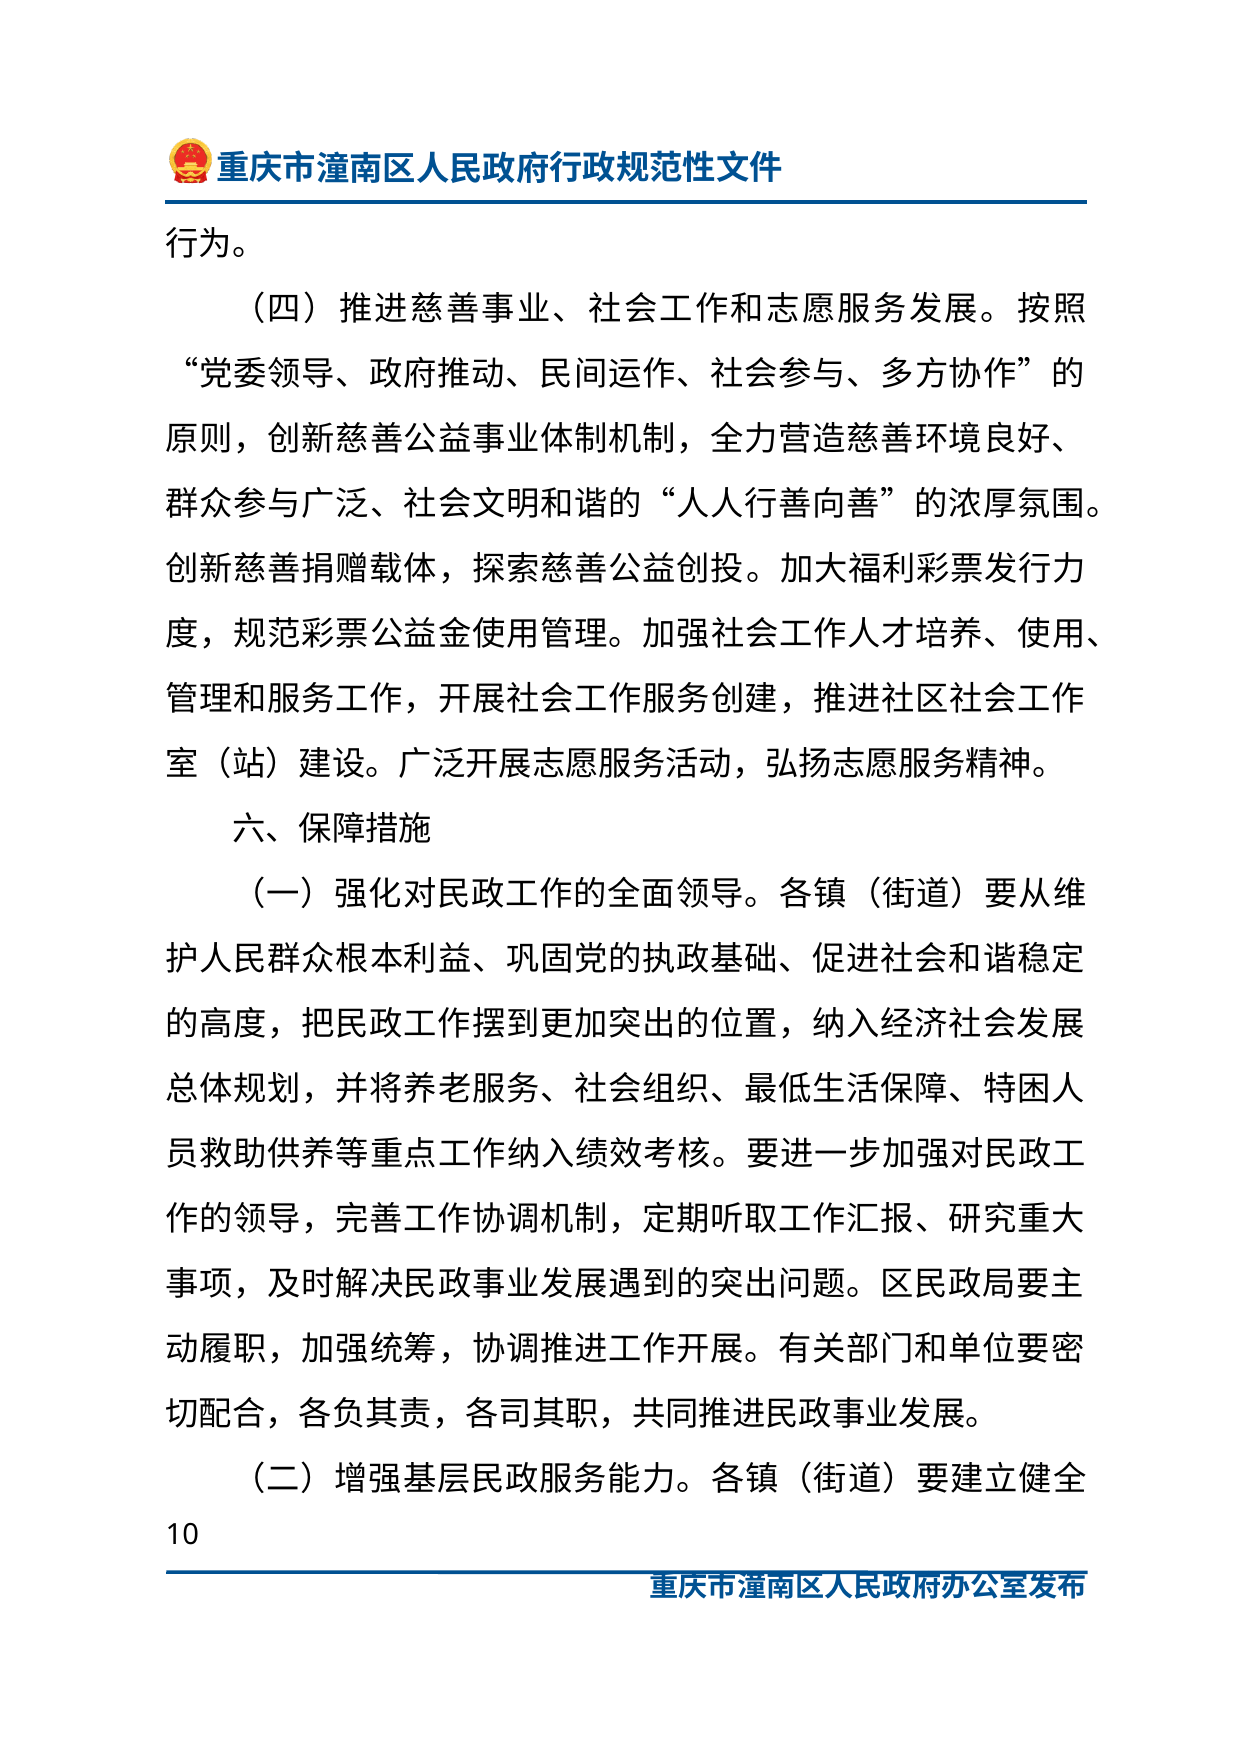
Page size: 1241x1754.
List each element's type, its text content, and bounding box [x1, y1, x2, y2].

text 六、保障措施 [165, 794, 1087, 859]
text （一）强化对民政工作的全面领导。各镇（街道）要从维护人民群众根本利益、巩固党的执政基础、促进社会和谐稳定的高度，把民政工作摆到更加突出的位置，纳入经济社会发展总体规划，并将养老服务、社会组织、最低生活保障、特困人员救助供养等重点工作纳入绩效考核。要进一步加强对民政工作的领导，完善工作协调机制，定期听取工作汇报、研究重大事项，及时解决民政事业发展遇到的突出问题。区民政局要主动履职，加强统筹，协调推进工作开展。有关部门和单位要密切配合，各负其责，各司其职，共同推进民政事业发展。 [165, 859, 1087, 1444]
picture [165, 136, 216, 187]
text （四）推进慈善事业、社会工作和志愿服务发展。按照“党委领导、政府推动、民间运作、社会参与、多方协作”的原则，创新慈善公益事业体制机制，全力营造慈善环境良好、群众参与广泛、社会文明和谐的“人人行善向善”的浓厚氛围。创新慈善捐赠载体，探索慈善公益创投。加大福利彩票发行力度，规范彩票公益金使用管理。加强社会工作人才培养、使用、管理和服务工作，开展社会工作服务创建，推进社区社会工作室（站）建设。广泛开展志愿服务活动，弘扬志愿服务精神。 [165, 274, 1087, 794]
